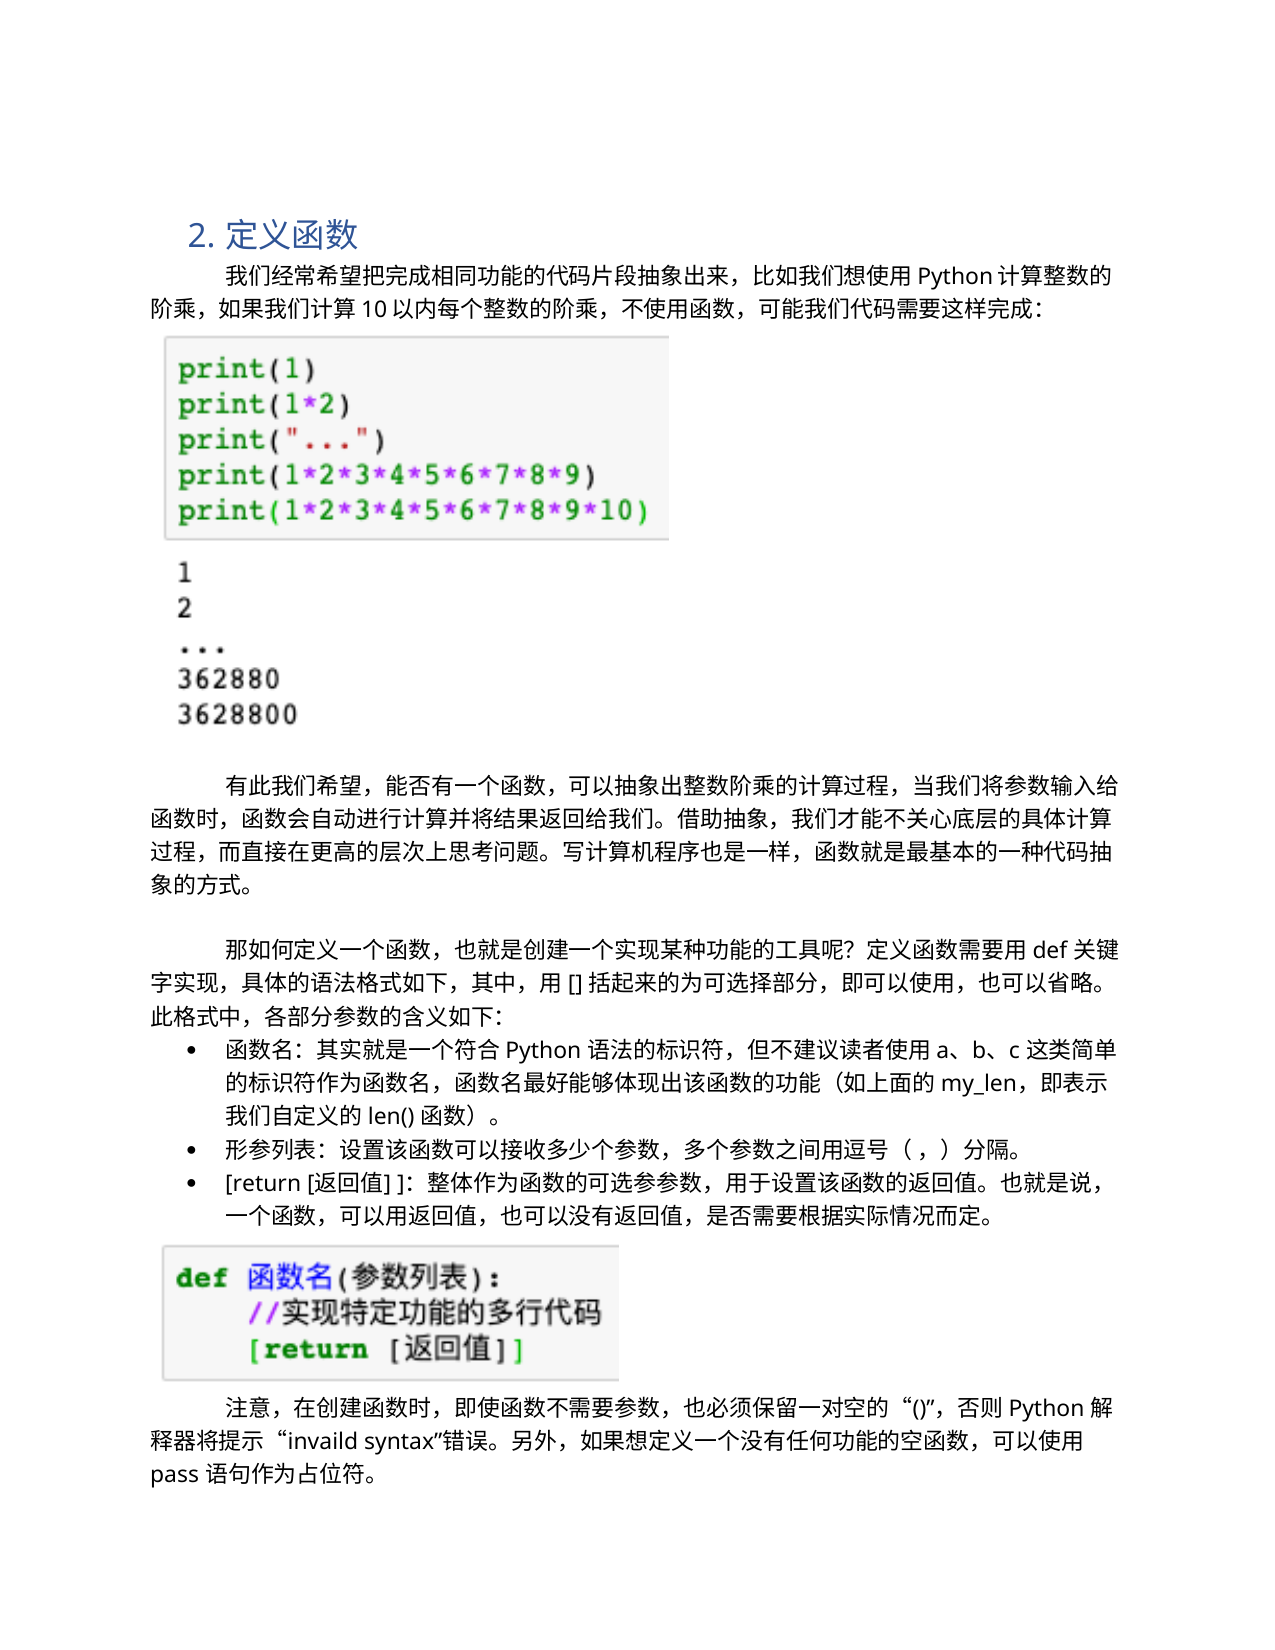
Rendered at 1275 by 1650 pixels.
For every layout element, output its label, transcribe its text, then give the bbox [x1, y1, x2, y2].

picture [150, 1231, 619, 1390]
text 有此我们希望，能否有一个函数，可以抽象出整数阶乘的计算过程，当我们将参数输入给函数时，函数会自动进行计算并将结果返回给我们。借助抽象，我们才能不关心底层的具体计算过程，而直接在更高的层次上思考问题。写计算机程序也是一样，函数就是最基本的一种代码抽象的方式。 [150, 767, 1125, 900]
list 函数名：其实就是一个符合 Python 语法的标识符，但不建议读者使用 a、b、c 这类简单的标识符作为函数名，函数名最好能够体现出该函数的功能（如上面的 my_len，即表示我们自定义的 len() 函数）。 [187, 1032, 1125, 1132]
text 那如何定义一个函数，也就是创建一个实现某种功能的工具呢？定义函数需要用 def 关键字实现，具体的语法格式如下，其中，用 [] 括起来的为可选择部分，即可以使用，也可以省略。此格式中，各部分参数的含义如下： [150, 932, 1125, 1032]
text 我们经常希望把完成相同功能的代码片段抽象出来，比如我们想使用Python计算整数的阶乘，如果我们计算10以内每个整数的阶乘，不使用函数，可能我们代码需要这样完成： [150, 257, 1125, 324]
text 注意，在创建函数时，即使函数不需要参数，也必须保留一对空的“()”，否则 Python 解释器将提示“invaild syntax”错误。另外，如果想定义一个没有任何功能的空函数，可以使用 pass 语句作为占位符。 [150, 1390, 1125, 1490]
picture [150, 324, 669, 739]
list 形参列表：设置该函数可以接收多少个参数，多个参数之间用逗号（ ，）分隔。 [187, 1132, 1125, 1165]
subtitle 定义函数 [187, 209, 1125, 257]
list [return [返回值] ]：整体作为函数的可选参参数，用于设置该函数的返回值。也就是说，一个函数，可以用返回值，也可以没有返回值，是否需要根据实际情况而定。 [187, 1165, 1125, 1231]
